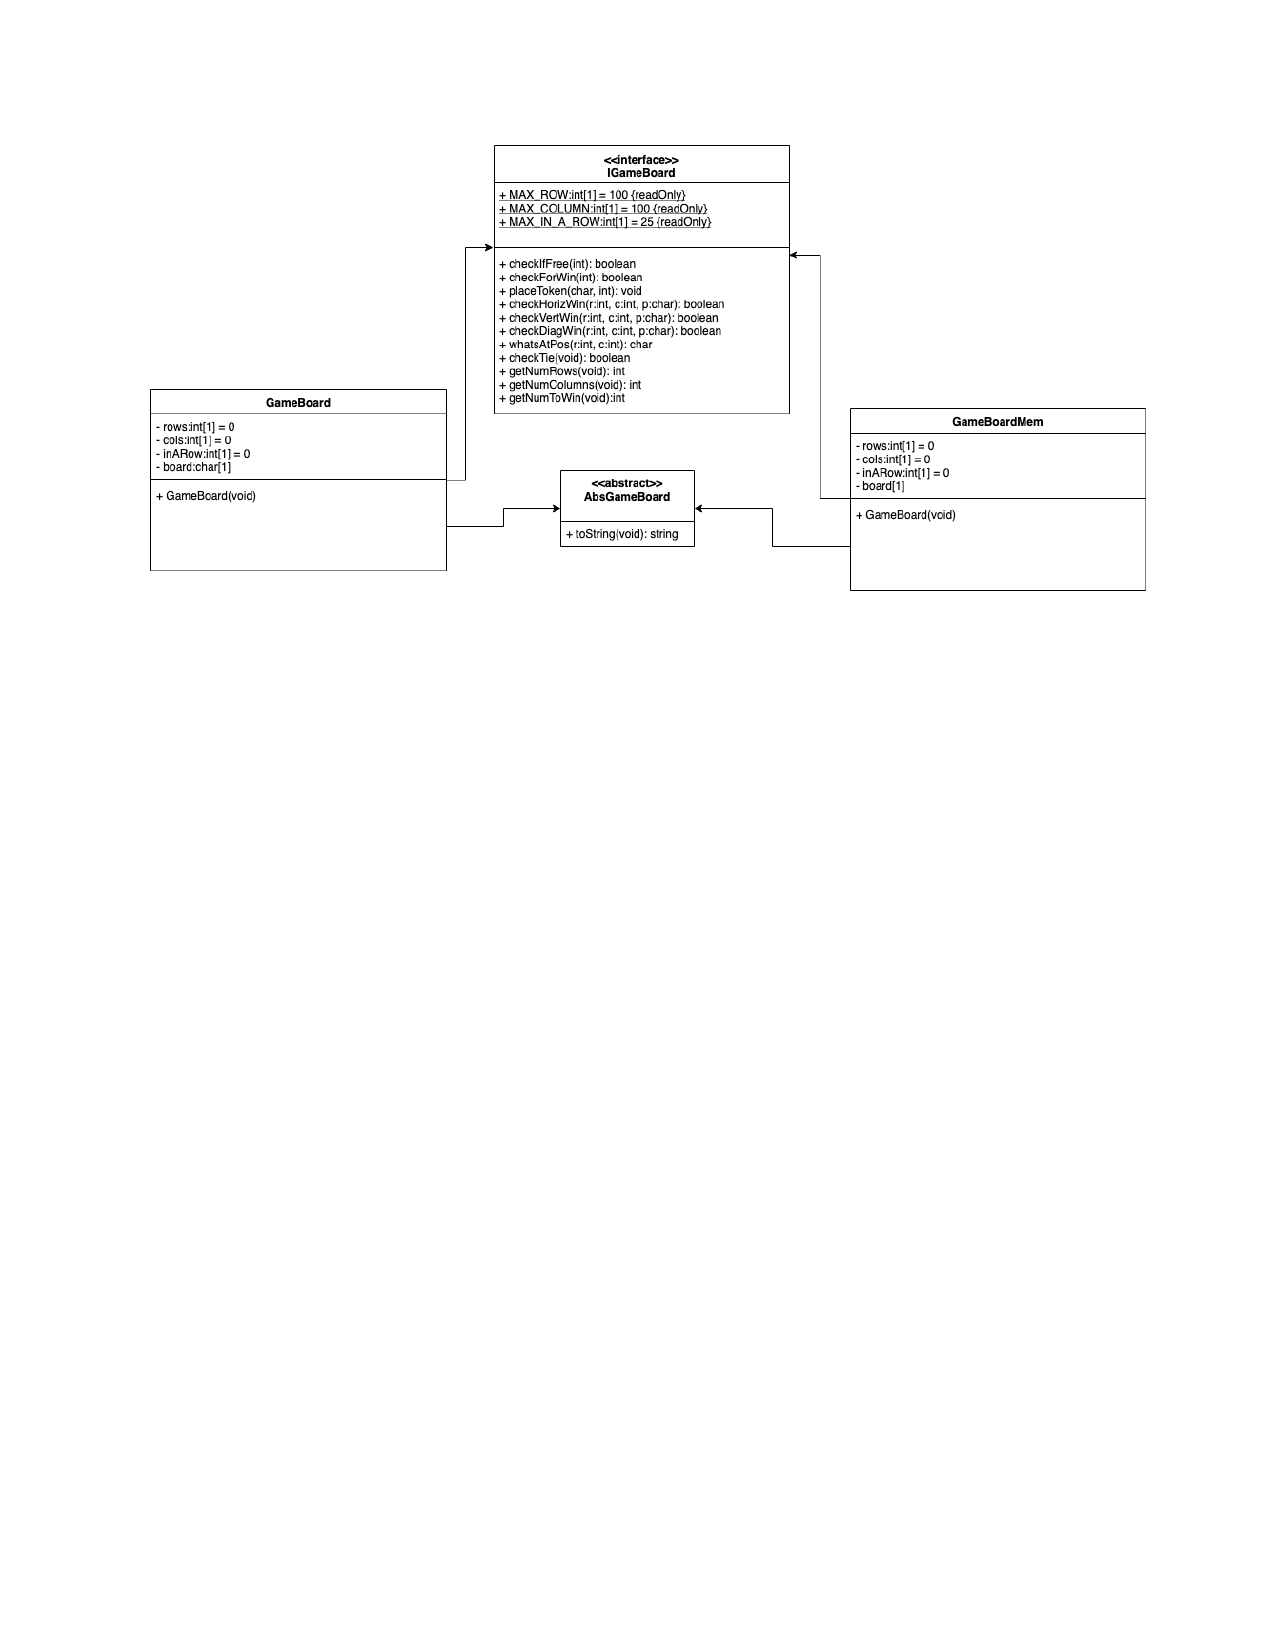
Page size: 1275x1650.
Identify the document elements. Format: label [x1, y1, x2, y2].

picture [150, 145, 1146, 593]
